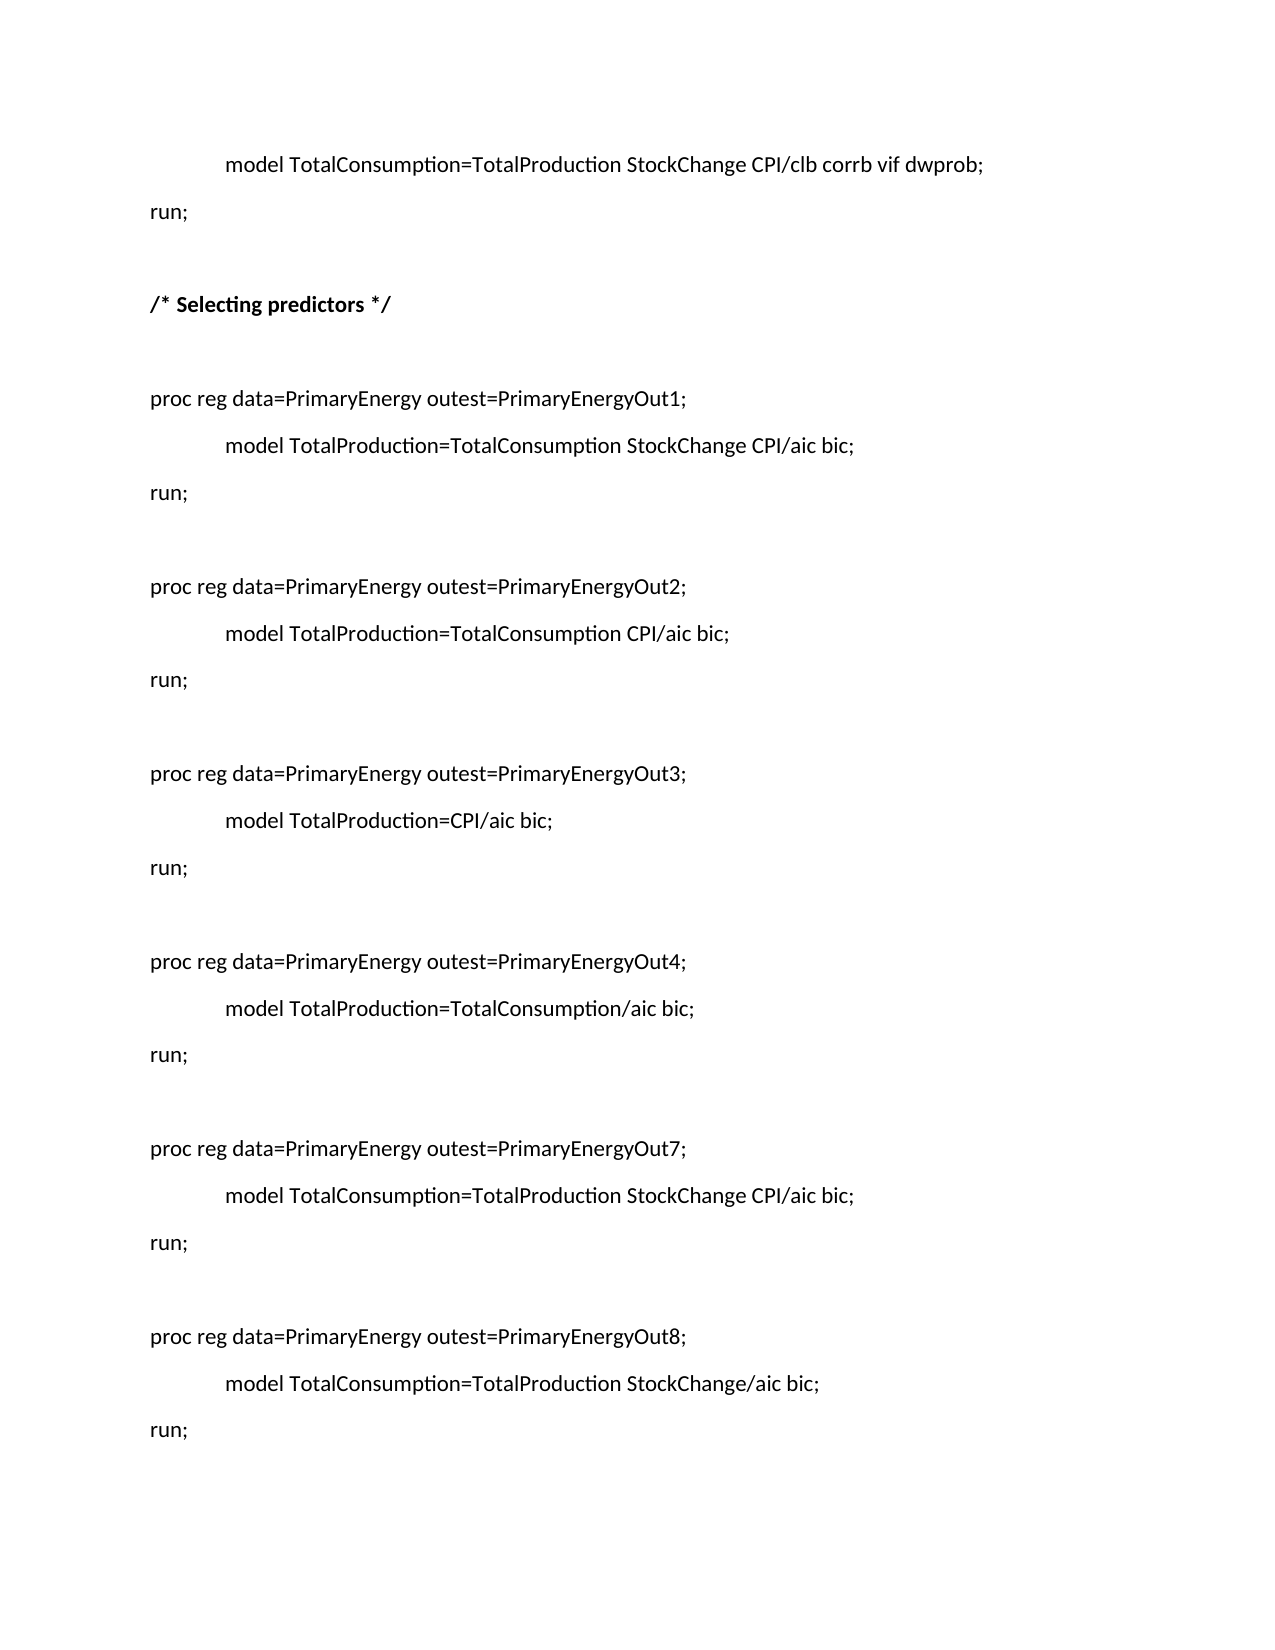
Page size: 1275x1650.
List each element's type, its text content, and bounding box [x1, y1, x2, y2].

text proc reg data=PrimaryEnergy outest=PrimaryEnergyOut4; [150, 947, 1125, 975]
text model TotalConsumption=TotalProduction StockChange CPI/aic bic; [150, 1181, 1125, 1209]
text model TotalProduction=TotalConsumption StockChange CPI/aic bic; [150, 431, 1125, 459]
text run; [150, 1041, 1125, 1069]
text run; [150, 1416, 1125, 1444]
text model TotalProduction=TotalConsumption/aic bic; [150, 994, 1125, 1022]
text run; [150, 1228, 1125, 1256]
text model TotalConsumption=TotalProduction StockChange/aic bic; [150, 1369, 1125, 1397]
text proc reg data=PrimaryEnergy outest=PrimaryEnergyOut3; [150, 759, 1125, 787]
text model TotalProduction=CPI/aic bic; [150, 806, 1125, 834]
text run; [150, 197, 1125, 225]
text run; [150, 478, 1125, 506]
text run; [150, 666, 1125, 694]
text proc reg data=PrimaryEnergy outest=PrimaryEnergyOut8; [150, 1322, 1125, 1350]
text run; [150, 853, 1125, 881]
text model TotalProduction=TotalConsumption CPI/aic bic; [150, 619, 1125, 647]
text proc reg data=PrimaryEnergy outest=PrimaryEnergyOut1; [150, 384, 1125, 412]
text proc reg data=PrimaryEnergy outest=PrimaryEnergyOut7; [150, 1134, 1125, 1162]
text model TotalConsumption=TotalProduction StockChange CPI/clb corrb vif dwprob; [150, 150, 1125, 178]
text /* Selecting predictors */ [150, 291, 1125, 319]
text proc reg data=PrimaryEnergy outest=PrimaryEnergyOut2; [150, 572, 1125, 600]
